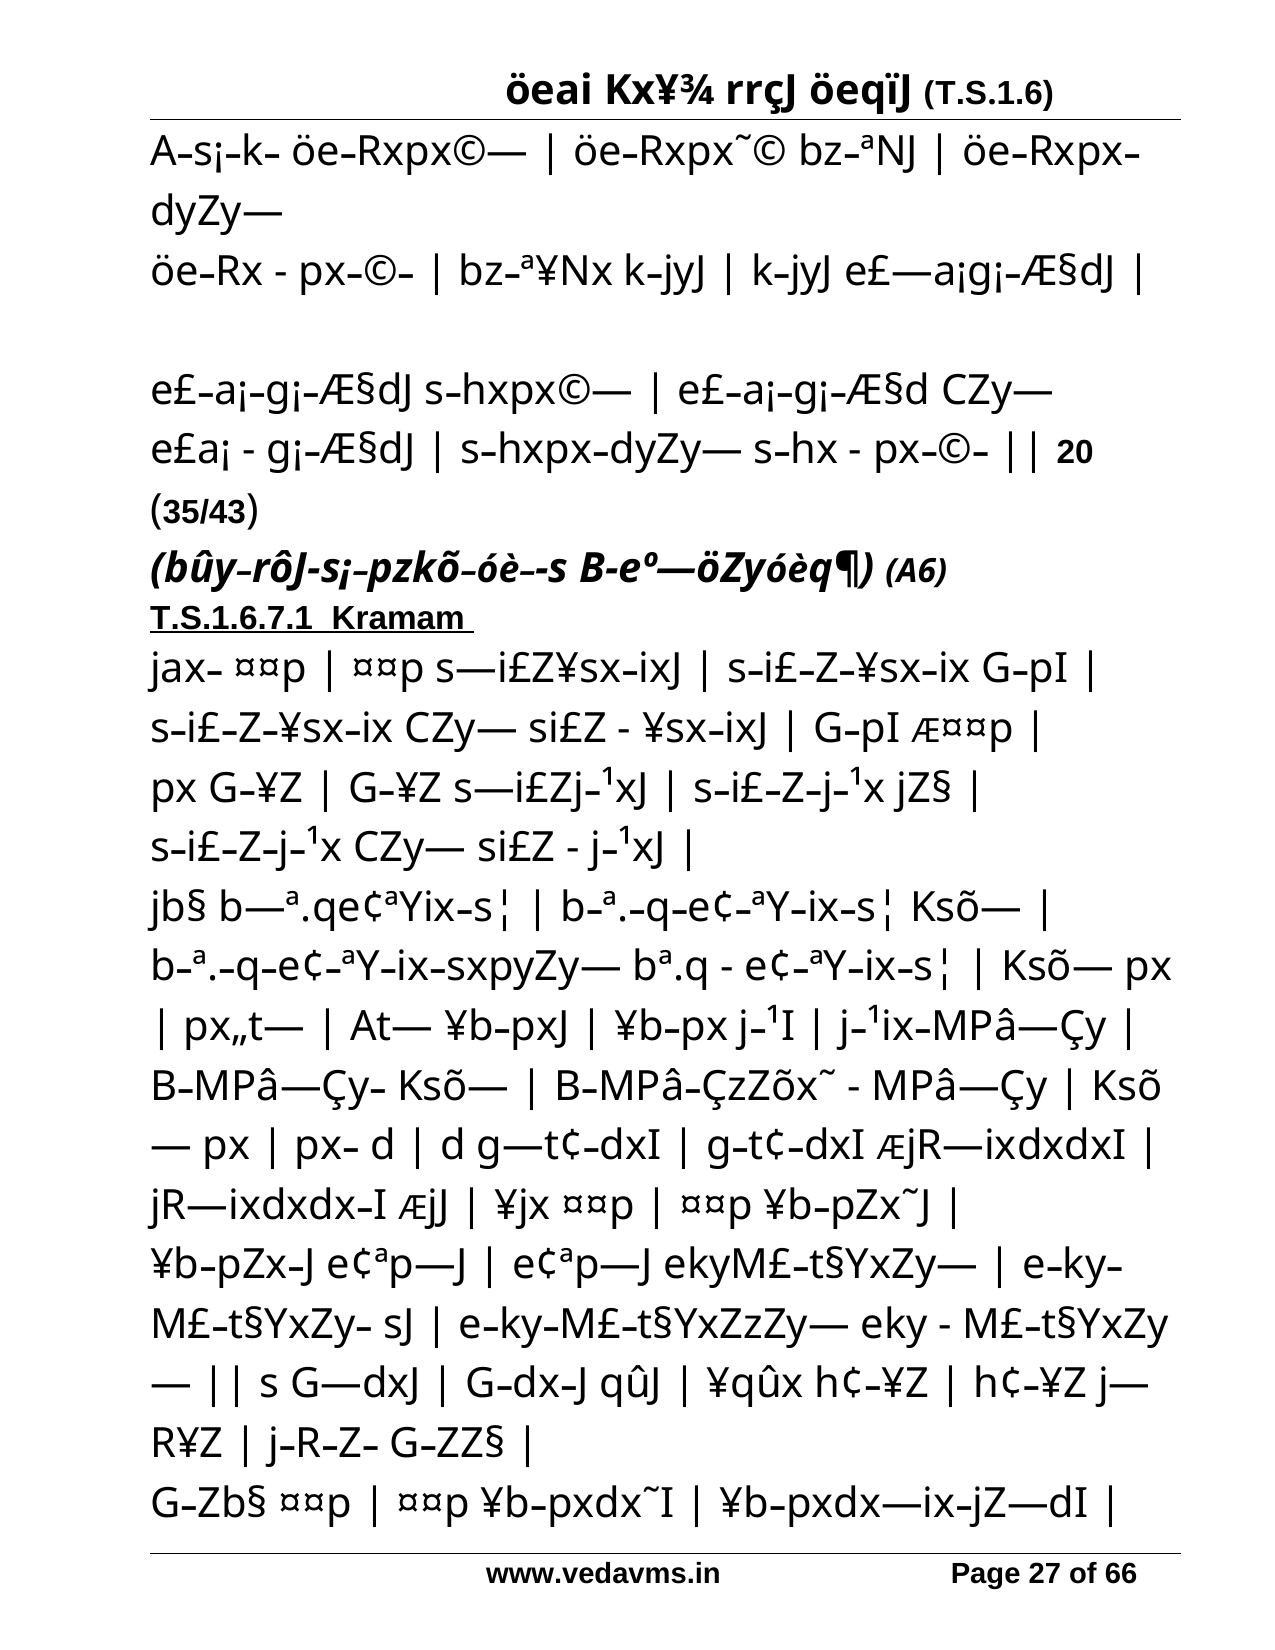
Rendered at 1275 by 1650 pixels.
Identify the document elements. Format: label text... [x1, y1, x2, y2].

text jax– ¤¤p | ¤¤p s—i£Z¥sx–ixJ | s–i£–Z–¥sx–ix G–pI | [150, 638, 1181, 695]
text G–Zb§ ¤¤p | ¤¤p ¥b–pxdx˜I | ¥b–pxdx—ix–jZ—dI | [150, 1472, 1181, 1529]
text s–i£–Z–j–¹x CZy— si£Z - j–¹xJ | [150, 817, 1181, 874]
text T.S.1.6.7.1 Kramam [150, 598, 1150, 636]
text öe–Rx - px–©– | bz–ª¥Nx k–jyJ | k–jyJ e£—a¡g¡–Æ§dJ | [150, 240, 1181, 297]
text e£a¡ - g¡–Æ§dJ | s–hxpx–dyZy— s–hx - px–©– || 20 (35/43) [150, 419, 1181, 536]
text A–s¡–k– öe–Rxpx©— | öe–Rxpx˜© bz–ªNJ | öe–Rxpx–dyZy— [150, 121, 1181, 238]
text b–ª.–q–e¢–ªY–ix–sxpyZy— bª.q - e¢–ªY–ix–s¦ | Ksõ— px | px„t— | At— ¥b–pxJ | ¥b–px j–¹I | j–¹ix–MPâ—Çy | [150, 936, 1181, 1052]
text (bûy–rôJ-s¡–pzkõ–óè–-s B-eº—öZyóèq¶) (A6) [150, 538, 1181, 595]
text B–MPâ—Çy– Ksõ— | B–MPâ–ÇzZõx˜ - MPâ—Çy | Ksõ— px | px– d | d g—t¢–dxI | g–t¢–dxI ÆjR—ixdxdxI | [150, 1055, 1181, 1172]
text s–i£–Z–¥sx–ix CZy— si£Z - ¥sx–ixJ | G–pI Æ¤¤p | [150, 698, 1181, 754]
text e£–a¡–g¡–Æ§dJ s–hxpx©— | e£–a¡–g¡–Æ§d CZy— [150, 359, 1181, 416]
text jb§ b—ª.qe¢ªYix–s¦ | b–ª.–q–e¢–ªY–ix–s¦ Ksõ— | [150, 877, 1181, 933]
text jR—ixdxdx–I ÆjJ | ¥jx ¤¤p | ¤¤p ¥b–pZx˜J | [150, 1174, 1181, 1231]
text px G–¥Z | G–¥Z s—i£Zj–¹xJ | s–i£–Z–j–¹x jZ§ | [150, 757, 1181, 814]
text ¥b–pZx–J e¢ªp—J | e¢ªp—J ekyM£–t§YxZy— | e–ky–M£–t§YxZy– sJ | e–ky–M£–t§YxZzZy— eky - M£–t§YxZy— || s G—dxJ | G–dx–J qûJ | ¥qûx h¢–¥Z | h¢–¥Z j—R¥Z | j–R–Z– G–ZZ§ | [150, 1234, 1181, 1469]
